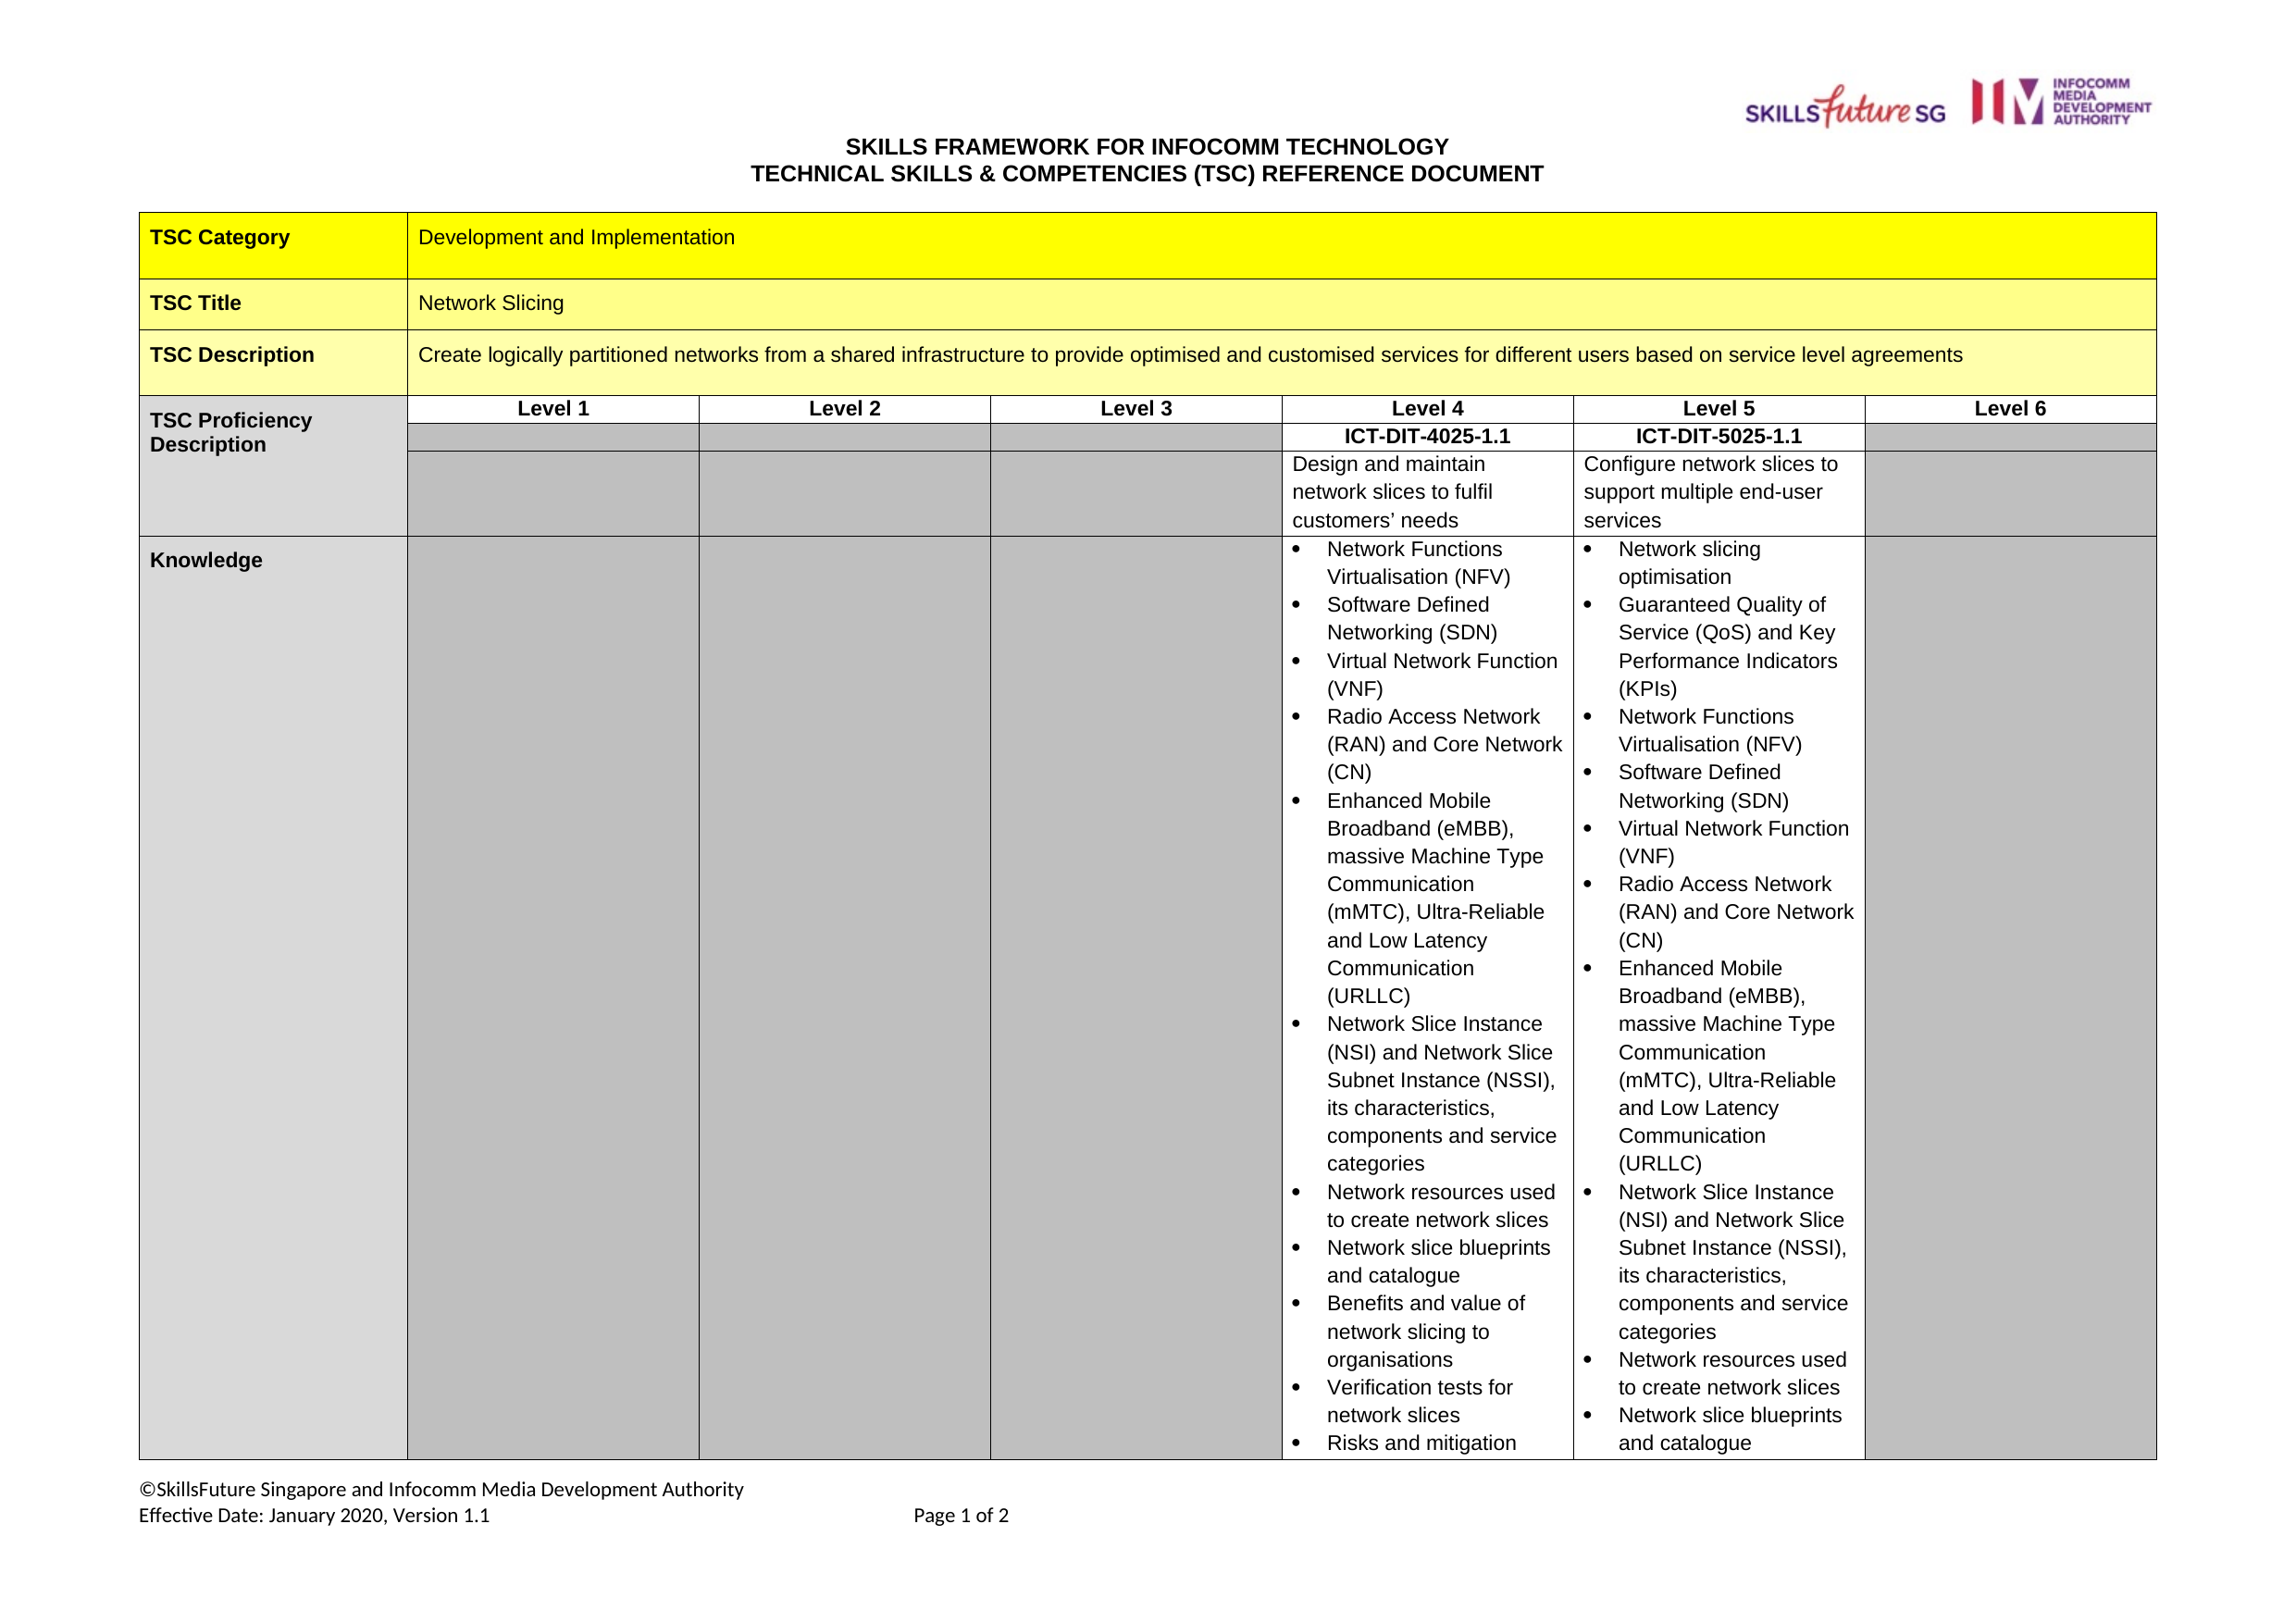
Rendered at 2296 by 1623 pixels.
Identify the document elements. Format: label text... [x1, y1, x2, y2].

table_cell [700, 452, 990, 536]
table_cell [408, 537, 699, 1459]
table_cell ICT-DIT-5025-1.1 [1574, 424, 1865, 451]
table_cell Level 2 [700, 396, 990, 423]
table_cell Level 6 [1866, 396, 2156, 423]
picture [1742, 69, 2157, 133]
table_cell [1866, 452, 2156, 536]
table_cell [1866, 537, 2156, 1459]
table_cell Network Slicing [408, 279, 2156, 329]
table_cell [991, 424, 1282, 451]
table_header Development and Implementation [408, 213, 2156, 279]
table_cell Create logically partitioned networks from a shared infrastructure to provide optimised and customised services for different users based on service level agreements [408, 330, 2156, 395]
table_cell Level 5 [1574, 396, 1865, 423]
table_cell Knowledge [140, 537, 407, 1459]
table_cell [700, 424, 990, 451]
table_cell Level 1 [408, 396, 699, 423]
table_cell [408, 452, 699, 536]
table_cell [408, 424, 699, 451]
table_cell [991, 452, 1282, 536]
table_cell Configure network slices to support multiple end-user services [1574, 452, 1865, 536]
table_cell [1866, 424, 2156, 451]
table_cell Design and maintain network slices to fulfil customers’ needs [1283, 452, 1573, 536]
table_cell Level 3 [991, 396, 1282, 423]
table_cell TSC Proficiency Description [140, 396, 407, 536]
table_cell TSC Title [140, 279, 407, 329]
table_cell ICT-DIT-4025-1.1 [1283, 424, 1573, 451]
table_cell [700, 537, 990, 1459]
table_cell [991, 537, 1282, 1459]
table_header TSC Category [140, 213, 407, 279]
table_cell Level 4 [1283, 396, 1573, 423]
table_cell TSC Description [140, 330, 407, 395]
